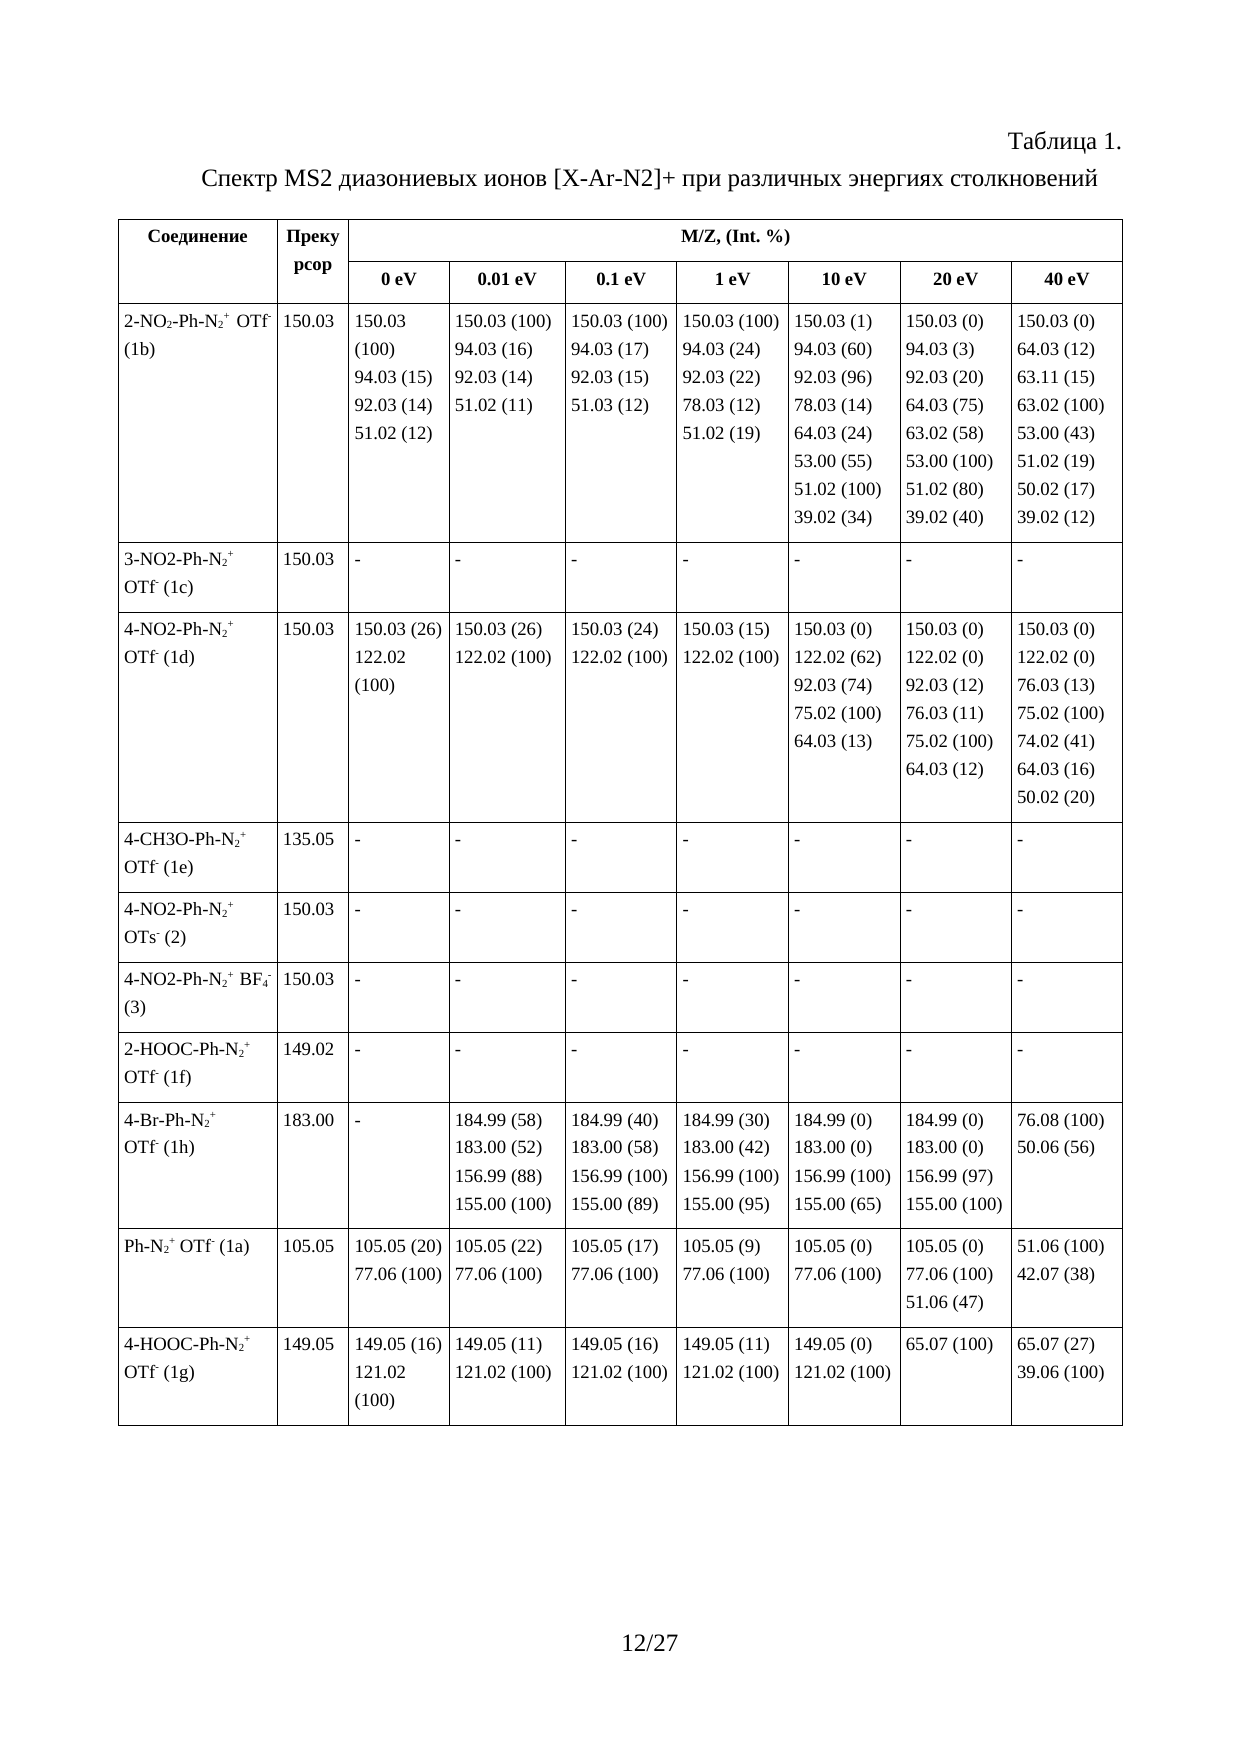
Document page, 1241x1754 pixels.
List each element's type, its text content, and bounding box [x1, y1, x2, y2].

table_cell 149.05 (0) 121.02 (100) [789, 1328, 900, 1424]
table_cell 10 eV [789, 262, 900, 303]
table_cell - [901, 543, 1011, 612]
table_cell - [450, 543, 565, 612]
table_cell 150.03 [278, 893, 348, 962]
table_cell 150.03 (0) 64.03 (12) 63.11 (15) 63.02 (100) 53.00 (43) 51.02 (19) 50.02 (17) 39.02 (12) [1012, 304, 1122, 541]
table_cell 150.03 [278, 543, 348, 612]
table_cell 105.05 [278, 1229, 348, 1326]
table_cell 4-Br-Ph-N2+ OTf- (1h) [119, 1103, 277, 1228]
table_cell 150.03 (100) 94.03 (16) 92.03 (14) 51.02 (11) [450, 304, 565, 541]
table_cell - [677, 823, 788, 892]
table_cell - [349, 893, 449, 962]
table_cell - [1012, 1033, 1122, 1102]
table_cell - [566, 823, 676, 892]
table_cell 150.03 (15) 122.02 (100) [677, 613, 788, 822]
table_cell 150.03 (100) 94.03 (15) 92.03 (14) 51.02 (12) [349, 304, 449, 541]
table_cell 149.05 (11) 121.02 (100) [450, 1328, 565, 1424]
table_cell Ph-N2+ OTf- (1a) [119, 1229, 277, 1326]
table_cell - [566, 893, 676, 962]
table_cell 4-NO2-Ph-N2+ OTf- (1d) [119, 613, 277, 822]
table_cell 184.99 (0) 183.00 (0) 156.99 (100) 155.00 (65) [789, 1103, 900, 1228]
table_header Прекурсор [278, 220, 348, 303]
table_cell - [566, 543, 676, 612]
text Спектр MS2 диазониевых ионов [X-Ar-N2]+ при различных энергиях столкновений [118, 163, 1122, 192]
table_cell 51.06 (100) 42.07 (38) [1012, 1229, 1122, 1326]
table_cell - [349, 1033, 449, 1102]
table_cell 149.05 [278, 1328, 348, 1424]
table_cell 149.05 (16) 121.02 (100) [349, 1328, 449, 1424]
table_cell - [677, 893, 788, 962]
table_header Соединение [119, 220, 277, 303]
table_cell - [789, 963, 900, 1032]
table_cell 135.05 [278, 823, 348, 892]
table_cell 65.07 (100) [901, 1328, 1011, 1424]
table_cell 150.03 [278, 304, 348, 541]
table_cell 20 eV [901, 262, 1011, 303]
table_cell - [677, 543, 788, 612]
table_cell - [349, 1103, 449, 1228]
table_cell - [901, 893, 1011, 962]
table_cell 0 eV [349, 262, 449, 303]
table_cell - [677, 963, 788, 1032]
table_cell - [566, 1033, 676, 1102]
table_cell 150.03 (1) 94.03 (60) 92.03 (96) 78.03 (14) 64.03 (24) 53.00 (55) 51.02 (100) 39.02 (34) [789, 304, 900, 541]
table_cell 4-NO2-Ph-N2+ OTs- (2) [119, 893, 277, 962]
table_cell 76.08 (100) 50.06 (56) [1012, 1103, 1122, 1228]
table_cell 150.03 (26) 122.02 (100) [450, 613, 565, 822]
table_cell - [901, 1033, 1011, 1102]
table_cell 2-NO2-Ph-N2+ OTf- (1b) [119, 304, 277, 541]
table_cell - [901, 823, 1011, 892]
table_cell - [901, 963, 1011, 1032]
table_cell - [1012, 823, 1122, 892]
table_cell - [789, 543, 900, 612]
table_cell 150.03 (0) 122.02 (0) 92.03 (12) 76.03 (11) 75.02 (100) 64.03 (12) [901, 613, 1011, 822]
table_cell 149.05 (16) 121.02 (100) [566, 1328, 676, 1424]
table_cell 184.99 (58) 183.00 (52) 156.99 (88) 155.00 (100) [450, 1103, 565, 1228]
table_cell 3-NO2-Ph-N2+ OTf- (1c) [119, 543, 277, 612]
table_cell 4-NO2-Ph-N2+ BF4- (3) [119, 963, 277, 1032]
table_cell 150.03 (0) 122.02 (62) 92.03 (74) 75.02 (100) 64.03 (13) [789, 613, 900, 822]
table_cell 105.05 (0) 77.06 (100) 51.06 (47) [901, 1229, 1011, 1326]
table_cell - [1012, 893, 1122, 962]
table_cell 150.03 (100) 94.03 (17) 92.03 (15) 51.03 (12) [566, 304, 676, 541]
table_cell 105.05 (0) 77.06 (100) [789, 1229, 900, 1326]
table_cell 150.03 [278, 963, 348, 1032]
table_cell - [450, 1033, 565, 1102]
table_cell - [1012, 963, 1122, 1032]
table_cell - [789, 893, 900, 962]
table_cell 184.99 (30) 183.00 (42) 156.99 (100) 155.00 (95) [677, 1103, 788, 1228]
table_cell 150.03 (100) 94.03 (24) 92.03 (22) 78.03 (12) 51.02 (19) [677, 304, 788, 541]
table_cell - [349, 543, 449, 612]
text Таблица 1. [118, 126, 1122, 154]
table_cell - [349, 963, 449, 1032]
table_cell 105.05 (22) 77.06 (100) [450, 1229, 565, 1326]
table_cell 1 eV [677, 262, 788, 303]
table_cell 150.03 [278, 613, 348, 822]
table_cell 150.03 (0) 122.02 (0) 76.03 (13) 75.02 (100) 74.02 (41) 64.03 (16) 50.02 (20) [1012, 613, 1122, 822]
table_header M/Z, (Int. %) [349, 220, 1122, 261]
table_cell 4-CH3O-Ph-N2+ OTf- (1e) [119, 823, 277, 892]
table_cell - [1012, 543, 1122, 612]
table_cell - [450, 823, 565, 892]
table_cell - [789, 1033, 900, 1102]
table_cell 4-HOOC-Ph-N2+ OTf- (1g) [119, 1328, 277, 1424]
table_cell 149.02 [278, 1033, 348, 1102]
table_cell 2-HOOC-Ph-N2+ OTf- (1f) [119, 1033, 277, 1102]
table_cell 0.1 eV [566, 262, 676, 303]
table_cell 184.99 (0) 183.00 (0) 156.99 (97) 155.00 (100) [901, 1103, 1011, 1228]
table_cell 150.03 (24) 122.02 (100) [566, 613, 676, 822]
table_cell 0.01 eV [450, 262, 565, 303]
table_cell - [450, 893, 565, 962]
table_cell - [677, 1033, 788, 1102]
table_cell - [789, 823, 900, 892]
table_cell 65.07 (27) 39.06 (100) [1012, 1328, 1122, 1424]
table_cell - [450, 963, 565, 1032]
table_cell 105.05 (17) 77.06 (100) [566, 1229, 676, 1326]
table_cell 40 eV [1012, 262, 1122, 303]
table_cell 184.99 (40) 183.00 (58) 156.99 (100) 155.00 (89) [566, 1103, 676, 1228]
table_cell - [349, 823, 449, 892]
table_cell 105.05 (9) 77.06 (100) [677, 1229, 788, 1326]
table_cell 150.03 (26) 122.02 (100) [349, 613, 449, 822]
table_cell 149.05 (11) 121.02 (100) [677, 1328, 788, 1424]
table_cell - [566, 963, 676, 1032]
table_cell 183.00 [278, 1103, 348, 1228]
table_cell 150.03 (0) 94.03 (3) 92.03 (20) 64.03 (75) 63.02 (58) 53.00 (100) 51.02 (80) 39.02 (40) [901, 304, 1011, 541]
table_cell 105.05 (20) 77.06 (100) [349, 1229, 449, 1326]
